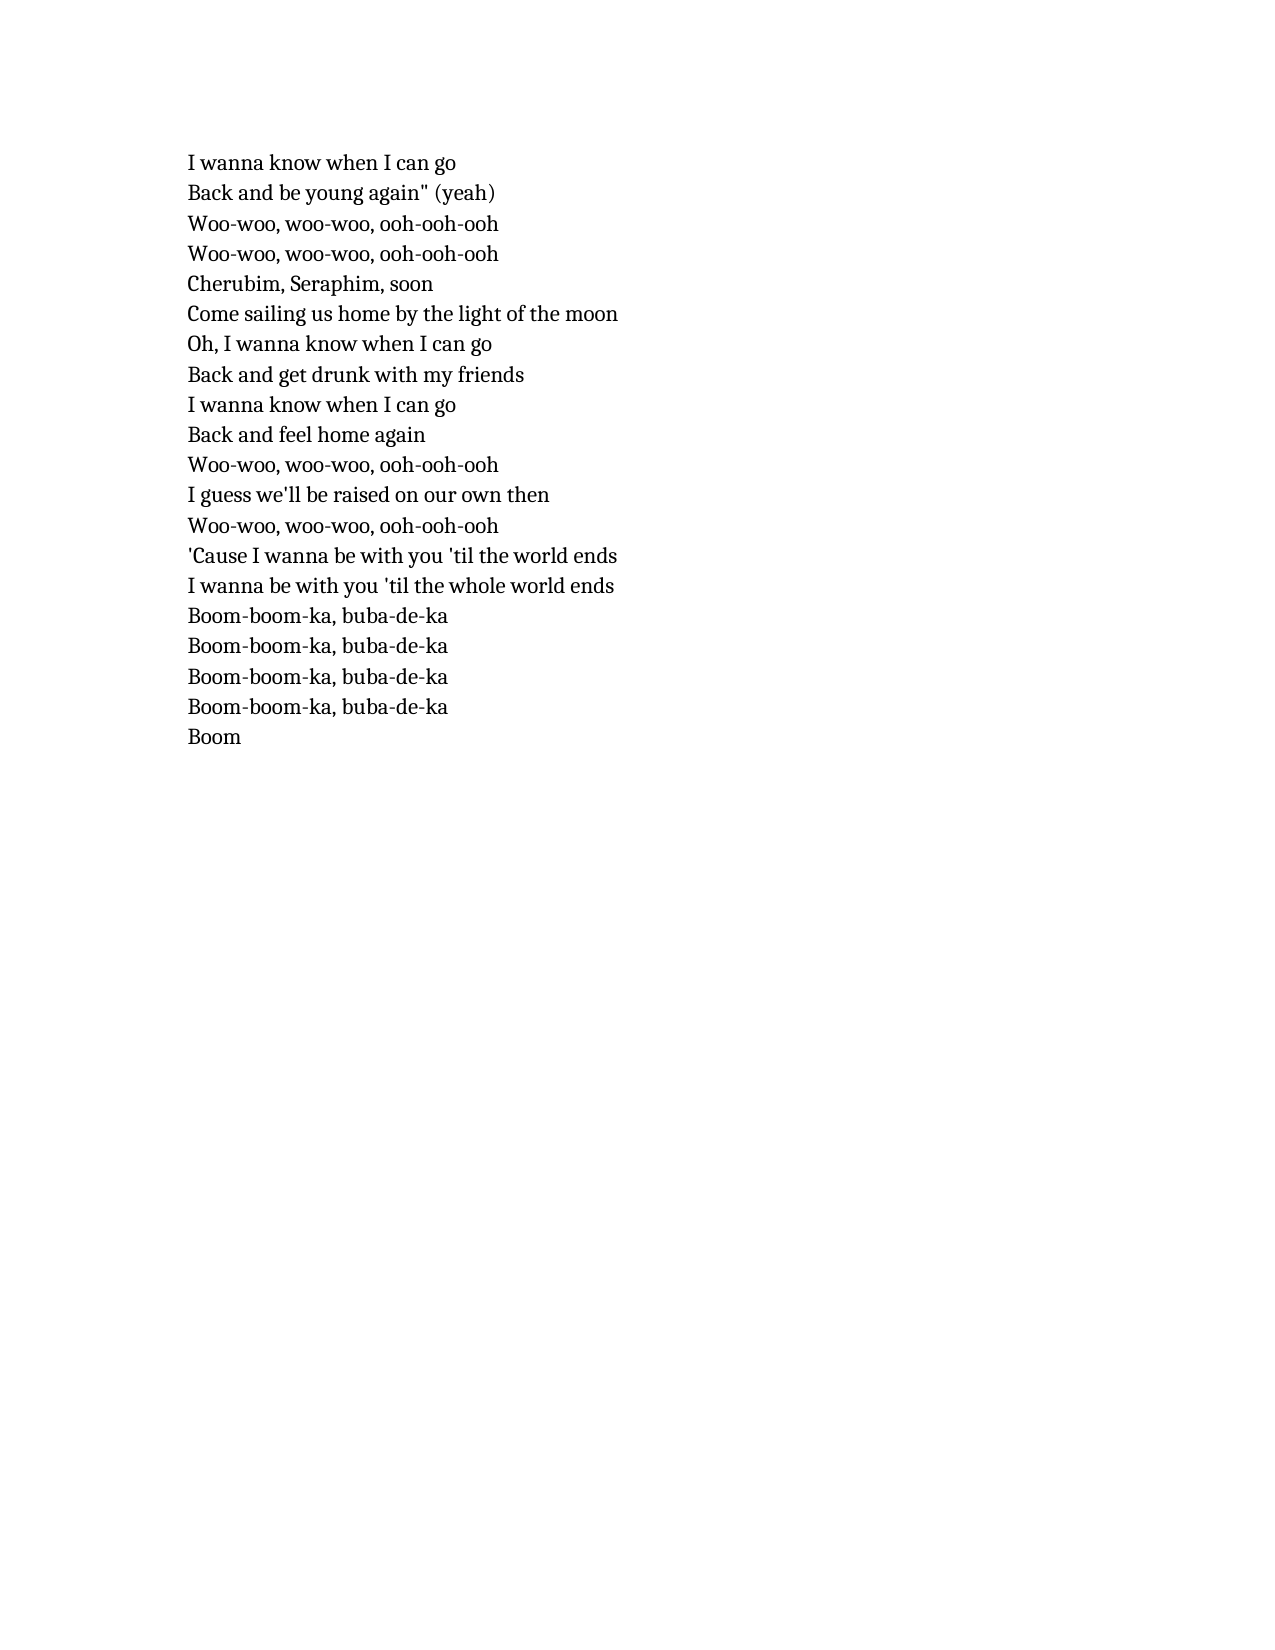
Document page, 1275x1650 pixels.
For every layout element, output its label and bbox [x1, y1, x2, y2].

text [187, 150, 1087, 750]
